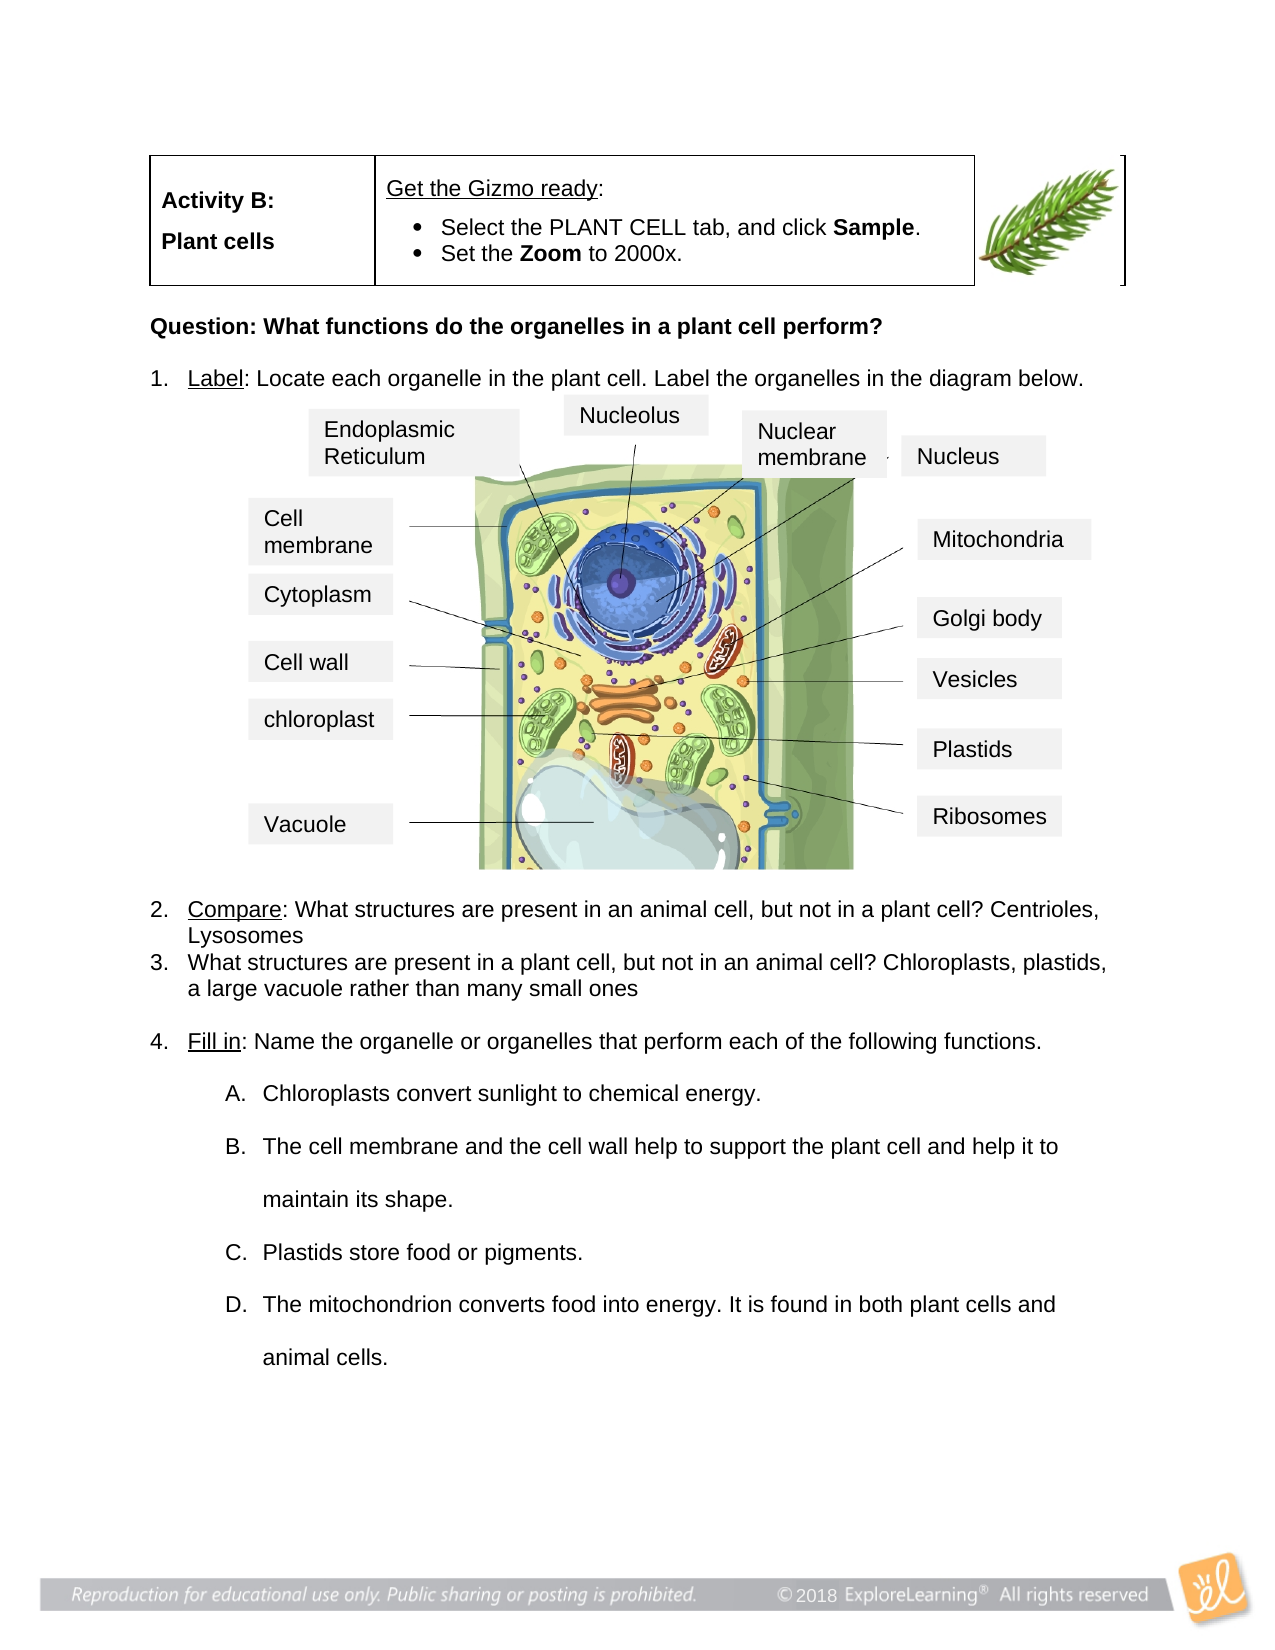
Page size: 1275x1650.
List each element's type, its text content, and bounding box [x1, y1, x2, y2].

list Plastids store food or pigments. [225, 1238, 1125, 1265]
list The mitochondrion converts food into energy. It is found in both plant cells and animal cells. [225, 1291, 1125, 1370]
picture [975, 155, 1121, 286]
list Label: Locate each organelle in the plant cell. Label the organelles in the diagram below. [150, 365, 1125, 392]
list Fill in: Name the organelle or organelles that perform each of the following functions. [150, 1028, 1125, 1054]
list What structures are present in a plant cell, but not in an animal cell? Chloroplasts, plastids, a large vacuole rather than many small ones [150, 948, 1125, 1001]
picture [0, 1537, 1275, 1650]
text Question: What functions do the organelles in a plant cell perform? [150, 313, 1125, 339]
table_header Activity B: Plant cells [151, 156, 374, 285]
picture [409, 444, 904, 870]
list Chloroplasts convert sunlight to chemical energy. [225, 1080, 1125, 1107]
list Compare: What structures are present in an animal cell, but not in a plant cell? Centrioles, Lysosomes [150, 896, 1125, 948]
list The cell membrane and the cell wall help to support the plant cell and help it to maintain its shape. [225, 1133, 1125, 1212]
table_header Get the Gizmo ready: Select the PLANT CELL tab, and click Sample. Set the Zoom to 2000x. [376, 156, 974, 285]
